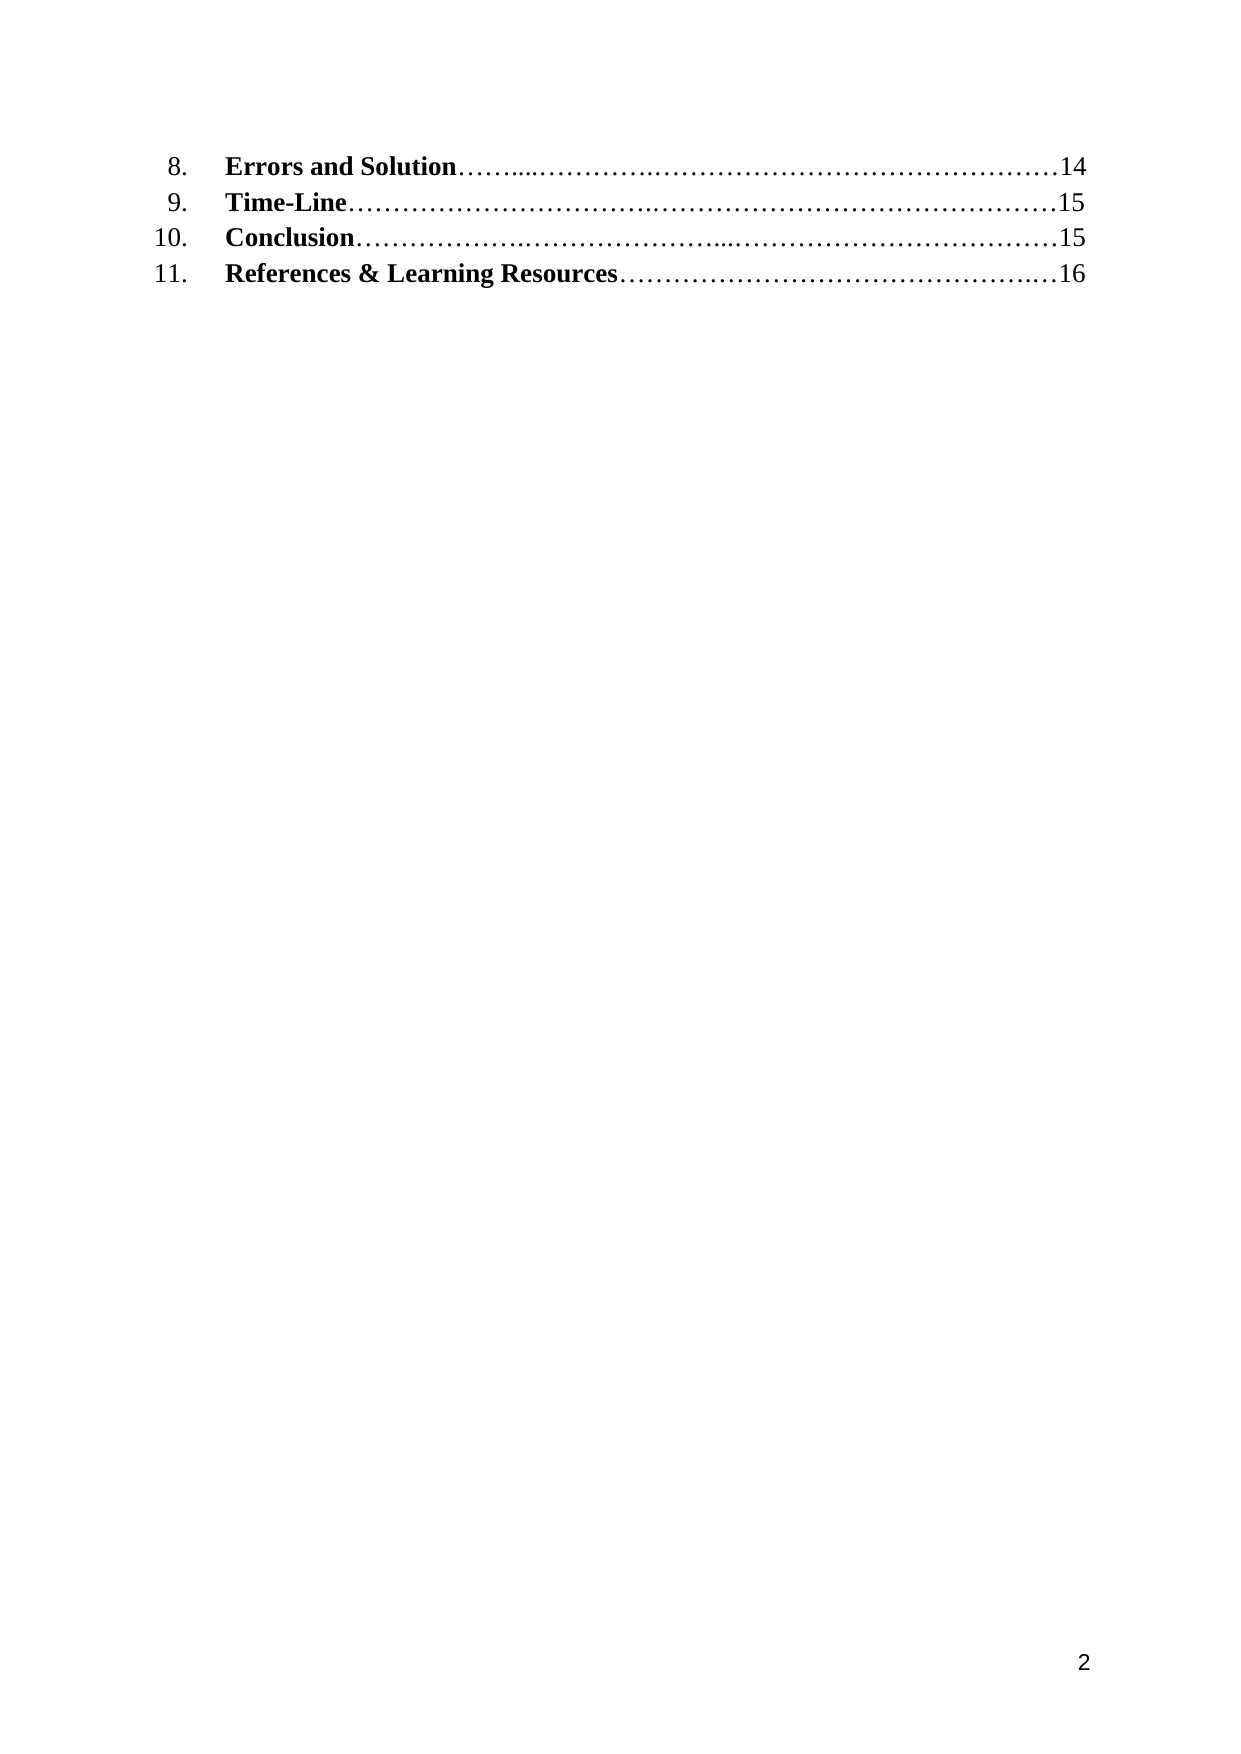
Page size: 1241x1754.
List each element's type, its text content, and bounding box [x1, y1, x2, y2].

list References & Learning Resources……………………………………….…16 [187, 257, 1090, 288]
list Errors and Solution……....………….………………………………………14 [187, 150, 1090, 181]
list Conclusion……………….…………………...………………………………15 [187, 221, 1090, 253]
list Time-Line…………………………….………………………………………15 [187, 186, 1090, 217]
